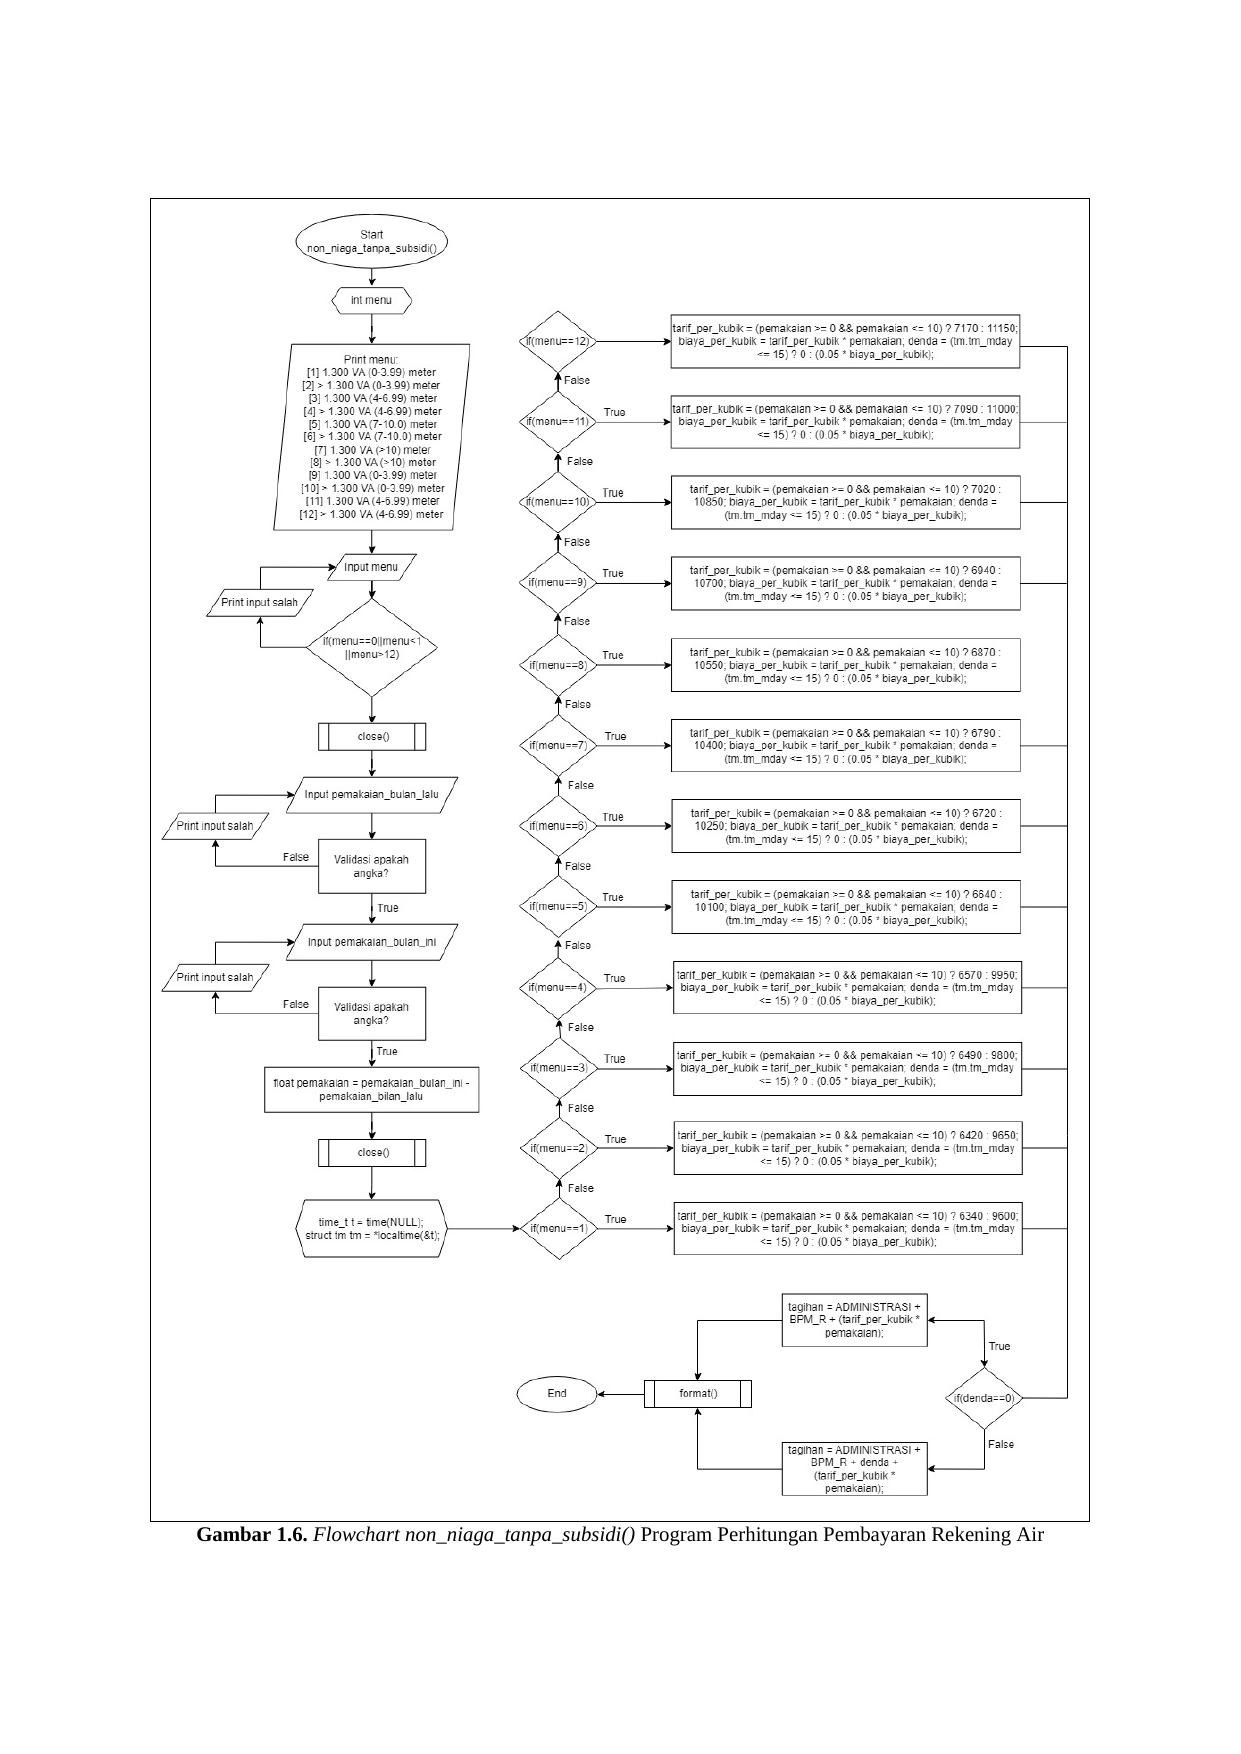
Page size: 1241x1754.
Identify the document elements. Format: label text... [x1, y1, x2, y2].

picture [161, 214, 1071, 1496]
table_header [151, 199, 1089, 1521]
text Gambar 1.6. Flowchart non_niaga_tanpa_subsidi() Program Perhitungan Pembayaran Rekening Air [150, 1522, 1090, 1546]
